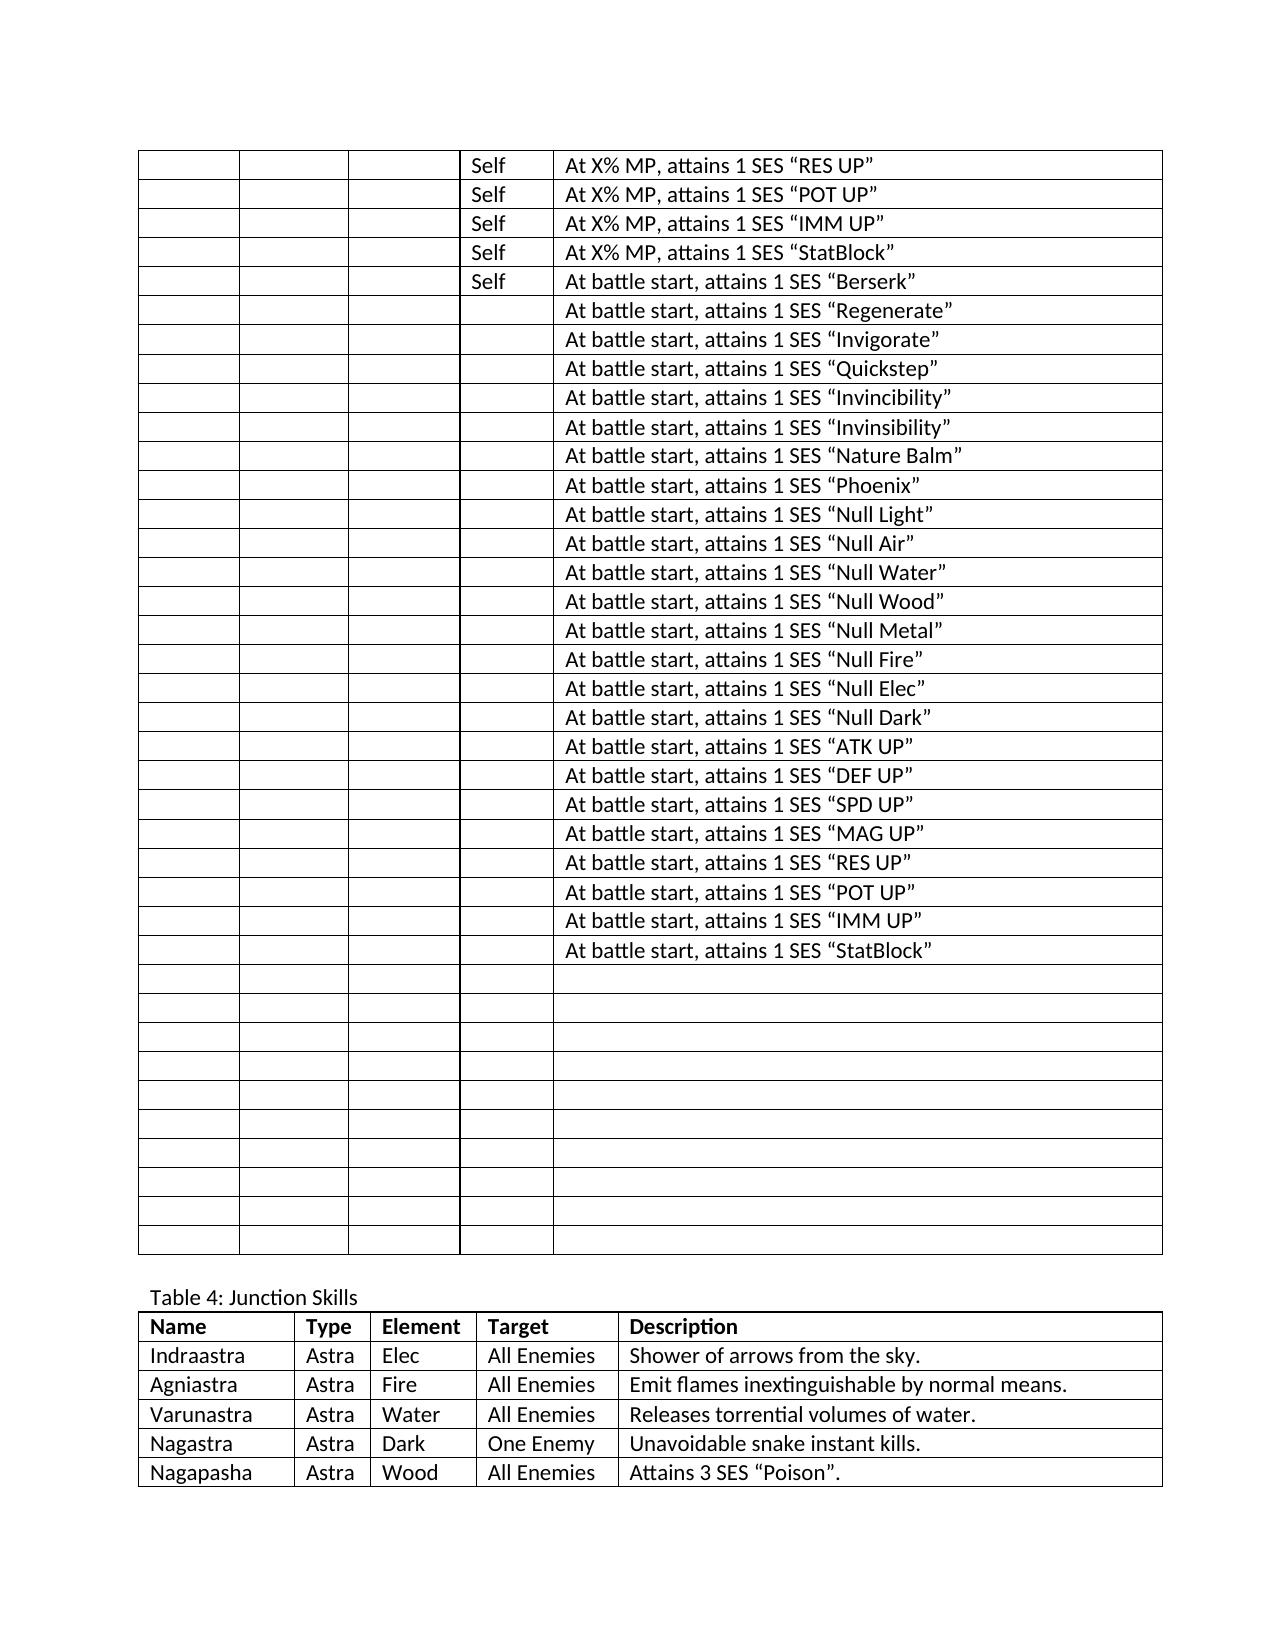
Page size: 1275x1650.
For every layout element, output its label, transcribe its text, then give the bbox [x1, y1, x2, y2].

table_cell All Enemies [477, 1458, 618, 1486]
table_cell [240, 1023, 348, 1051]
table_cell [139, 442, 239, 470]
table_cell [139, 325, 239, 353]
table_cell [461, 703, 553, 731]
table_cell [349, 267, 459, 295]
table_cell [461, 1168, 553, 1196]
table_cell [240, 413, 348, 441]
table_cell Attains 3 SES “Poison”. [619, 1458, 1162, 1486]
text Table 4: Junction Skills [150, 1283, 1125, 1311]
table_cell [139, 1197, 239, 1225]
table_cell [554, 1139, 1162, 1167]
table_cell Water [371, 1400, 476, 1428]
table_cell [349, 645, 459, 673]
table_header Target [477, 1313, 618, 1341]
table_cell Self [461, 267, 553, 295]
table_cell [349, 907, 459, 935]
table_cell [461, 1081, 553, 1109]
table_cell [461, 936, 553, 964]
table_cell [349, 558, 459, 586]
table_cell [349, 1110, 459, 1138]
table_cell [139, 471, 239, 499]
table_cell [461, 1052, 553, 1080]
table_cell [139, 151, 239, 179]
table_cell [139, 645, 239, 673]
table_cell [139, 1139, 239, 1167]
table_cell Astra [295, 1458, 370, 1486]
table_cell [461, 558, 553, 586]
table_cell [240, 296, 348, 324]
table_cell [461, 529, 553, 557]
table_cell [240, 587, 348, 615]
table_cell At battle start, attains 1 SES “RES UP” [554, 849, 1162, 877]
table_cell [139, 1023, 239, 1051]
table_cell [349, 878, 459, 906]
table_cell At battle start, attains 1 SES “SPD UP” [554, 790, 1162, 818]
table_cell At battle start, attains 1 SES “POT UP” [554, 878, 1162, 906]
table_cell [240, 703, 348, 731]
table_cell At battle start, attains 1 SES “MAG UP” [554, 820, 1162, 847]
table_cell [240, 994, 348, 1022]
table_cell [240, 820, 348, 847]
table_cell At battle start, attains 1 SES “Nature Balm” [554, 442, 1162, 470]
table_cell [240, 1226, 348, 1254]
table_cell [240, 558, 348, 586]
table_cell Self [461, 209, 553, 237]
table_cell [461, 907, 553, 935]
table_cell All Enemies [477, 1342, 618, 1369]
table_cell Self [461, 180, 553, 208]
table_cell [240, 1197, 348, 1225]
table_cell At battle start, attains 1 SES “Invincibility” [554, 384, 1162, 412]
table_cell At X% MP, attains 1 SES “POT UP” [554, 180, 1162, 208]
table_cell [349, 355, 459, 382]
table_cell [349, 936, 459, 964]
table_cell [461, 820, 553, 847]
table_cell [139, 674, 239, 702]
table_cell At battle start, attains 1 SES “Null Water” [554, 558, 1162, 586]
table_cell [139, 500, 239, 528]
table_cell [461, 732, 553, 760]
table_cell [139, 790, 239, 818]
table_cell [461, 442, 553, 470]
table_cell [240, 732, 348, 760]
table_cell [349, 384, 459, 412]
table_cell At battle start, attains 1 SES “Null Elec” [554, 674, 1162, 702]
table_cell [139, 558, 239, 586]
table_cell Fire [371, 1371, 476, 1399]
table_cell [349, 790, 459, 818]
table_cell [349, 1168, 459, 1196]
table_cell Astra [295, 1371, 370, 1399]
table_cell [139, 1168, 239, 1196]
table_cell [349, 820, 459, 847]
table_cell [461, 849, 553, 877]
table_cell [139, 965, 239, 993]
table_cell [349, 965, 459, 993]
table_cell [349, 761, 459, 789]
table_cell [554, 1197, 1162, 1225]
table_cell [240, 965, 348, 993]
table_cell [240, 325, 348, 353]
table_cell [349, 325, 459, 353]
table_cell [240, 1052, 348, 1080]
table_cell Emit flames inextinguishable by normal means. [619, 1371, 1162, 1399]
table_cell [461, 878, 553, 906]
table_cell At battle start, attains 1 SES “ATK UP” [554, 732, 1162, 760]
table_header Type [295, 1313, 370, 1341]
table_cell [240, 878, 348, 906]
table_cell [461, 790, 553, 818]
table_cell [139, 936, 239, 964]
table_cell [349, 587, 459, 615]
table_cell [139, 529, 239, 557]
table_cell At battle start, attains 1 SES “Berserk” [554, 267, 1162, 295]
table_cell [240, 907, 348, 935]
table_cell [139, 1052, 239, 1080]
table_cell [240, 616, 348, 644]
table_cell [240, 849, 348, 877]
table_cell [554, 1226, 1162, 1254]
table_cell [349, 500, 459, 528]
table_cell [349, 442, 459, 470]
table_cell [139, 849, 239, 877]
table_cell [461, 384, 553, 412]
table_cell Agniastra [139, 1371, 294, 1399]
table_cell [349, 413, 459, 441]
table_cell All Enemies [477, 1400, 618, 1428]
table_cell [554, 1052, 1162, 1080]
table_cell [240, 209, 348, 237]
table_cell [349, 151, 459, 179]
table_cell Varunastra [139, 1400, 294, 1428]
table_cell Nagastra [139, 1429, 294, 1457]
table_cell [461, 645, 553, 673]
table_cell [139, 180, 239, 208]
table_cell Self [461, 151, 553, 179]
table_cell [461, 471, 553, 499]
table_cell [139, 267, 239, 295]
table_cell [349, 1226, 459, 1254]
table_cell [349, 994, 459, 1022]
table_cell [139, 1226, 239, 1254]
table_cell [240, 1110, 348, 1138]
table_cell [461, 1110, 553, 1138]
table_cell [461, 413, 553, 441]
table_cell [349, 674, 459, 702]
table_cell [139, 1110, 239, 1138]
table_cell [240, 645, 348, 673]
table_cell [139, 384, 239, 412]
table_cell At battle start, attains 1 SES “Invinsibility” [554, 413, 1162, 441]
table_cell [461, 674, 553, 702]
table_cell [240, 471, 348, 499]
table_cell [240, 529, 348, 557]
table_cell [349, 1023, 459, 1051]
table_cell One Enemy [477, 1429, 618, 1457]
table_cell [461, 355, 553, 382]
table_cell [240, 674, 348, 702]
table_cell [240, 790, 348, 818]
table_cell [349, 1197, 459, 1225]
table_cell [461, 296, 553, 324]
table_cell Indraastra [139, 1342, 294, 1369]
table_cell [461, 500, 553, 528]
table_cell [240, 384, 348, 412]
table_cell [240, 355, 348, 382]
table_cell [554, 1168, 1162, 1196]
table_cell Shower of arrows from the sky. [619, 1342, 1162, 1369]
table_cell [139, 1081, 239, 1109]
table_cell [240, 151, 348, 179]
table_cell [461, 587, 553, 615]
table_cell At battle start, attains 1 SES “IMM UP” [554, 907, 1162, 935]
table_cell [240, 500, 348, 528]
table_cell [139, 820, 239, 847]
table_cell At battle start, attains 1 SES “Null Air” [554, 529, 1162, 557]
table_cell [139, 761, 239, 789]
table_cell [461, 1023, 553, 1051]
table_cell [240, 1139, 348, 1167]
table_cell [240, 442, 348, 470]
table_cell At battle start, attains 1 SES “DEF UP” [554, 761, 1162, 789]
table_cell [240, 761, 348, 789]
table_cell [139, 994, 239, 1022]
table_cell [240, 1081, 348, 1109]
table_header Description [619, 1313, 1162, 1341]
table_header Name [139, 1313, 294, 1341]
table_cell [139, 355, 239, 382]
table_cell Self [461, 238, 553, 266]
table_cell [349, 529, 459, 557]
table_cell [240, 180, 348, 208]
table_cell Astra [295, 1429, 370, 1457]
table_cell [139, 238, 239, 266]
table_cell [554, 965, 1162, 993]
table_cell [461, 325, 553, 353]
table_cell Nagapasha [139, 1458, 294, 1486]
table_cell Dark [371, 1429, 476, 1457]
table_cell [349, 209, 459, 237]
table_cell [349, 180, 459, 208]
table_cell [349, 1139, 459, 1167]
table_header Element [371, 1313, 476, 1341]
table_cell [139, 587, 239, 615]
table_cell At battle start, attains 1 SES “Null Light” [554, 500, 1162, 528]
table_cell At battle start, attains 1 SES “Null Fire” [554, 645, 1162, 673]
table_cell At battle start, attains 1 SES “Null Wood” [554, 587, 1162, 615]
table_cell [554, 994, 1162, 1022]
table_cell [461, 1197, 553, 1225]
table_cell Unavoidable snake instant kills. [619, 1429, 1162, 1457]
table_cell [461, 1139, 553, 1167]
table_cell [240, 267, 348, 295]
table_cell [554, 1110, 1162, 1138]
table_cell [139, 907, 239, 935]
table_cell [461, 616, 553, 644]
table_cell [349, 471, 459, 499]
table_cell At battle start, attains 1 SES “Null Dark” [554, 703, 1162, 731]
table_cell [240, 238, 348, 266]
table_cell Astra [295, 1342, 370, 1369]
table_cell [461, 994, 553, 1022]
table_cell At battle start, attains 1 SES “Quickstep” [554, 355, 1162, 382]
table_cell [139, 296, 239, 324]
table_cell Astra [295, 1400, 370, 1428]
table_cell [349, 703, 459, 731]
table_cell [349, 1081, 459, 1109]
table_cell At battle start, attains 1 SES “Phoenix” [554, 471, 1162, 499]
table_cell [554, 1081, 1162, 1109]
table_cell [349, 1052, 459, 1080]
table_cell [349, 849, 459, 877]
table_cell [349, 296, 459, 324]
table_cell [139, 616, 239, 644]
table_cell Wood [371, 1458, 476, 1486]
table_cell [461, 1226, 553, 1254]
table_cell [461, 761, 553, 789]
table_cell Elec [371, 1342, 476, 1369]
table_cell [240, 936, 348, 964]
table_cell [461, 965, 553, 993]
table_cell At battle start, attains 1 SES “Regenerate” [554, 296, 1162, 324]
table_cell [554, 1023, 1162, 1051]
table_cell [139, 209, 239, 237]
table_cell All Enemies [477, 1371, 618, 1399]
table_cell At X% MP, attains 1 SES “IMM UP” [554, 209, 1162, 237]
table_cell At X% MP, attains 1 SES “RES UP” [554, 151, 1162, 179]
table_cell At battle start, attains 1 SES “Null Metal” [554, 616, 1162, 644]
table_cell [139, 732, 239, 760]
table_cell [139, 878, 239, 906]
table_cell [139, 703, 239, 731]
table_cell [240, 1168, 348, 1196]
table_cell [139, 413, 239, 441]
table_cell At battle start, attains 1 SES “Invigorate” [554, 325, 1162, 353]
table_cell [349, 732, 459, 760]
table_cell [349, 238, 459, 266]
table_cell [349, 616, 459, 644]
table_cell Releases torrential volumes of water. [619, 1400, 1162, 1428]
table_cell At battle start, attains 1 SES “StatBlock” [554, 936, 1162, 964]
table_cell At X% MP, attains 1 SES “StatBlock” [554, 238, 1162, 266]
